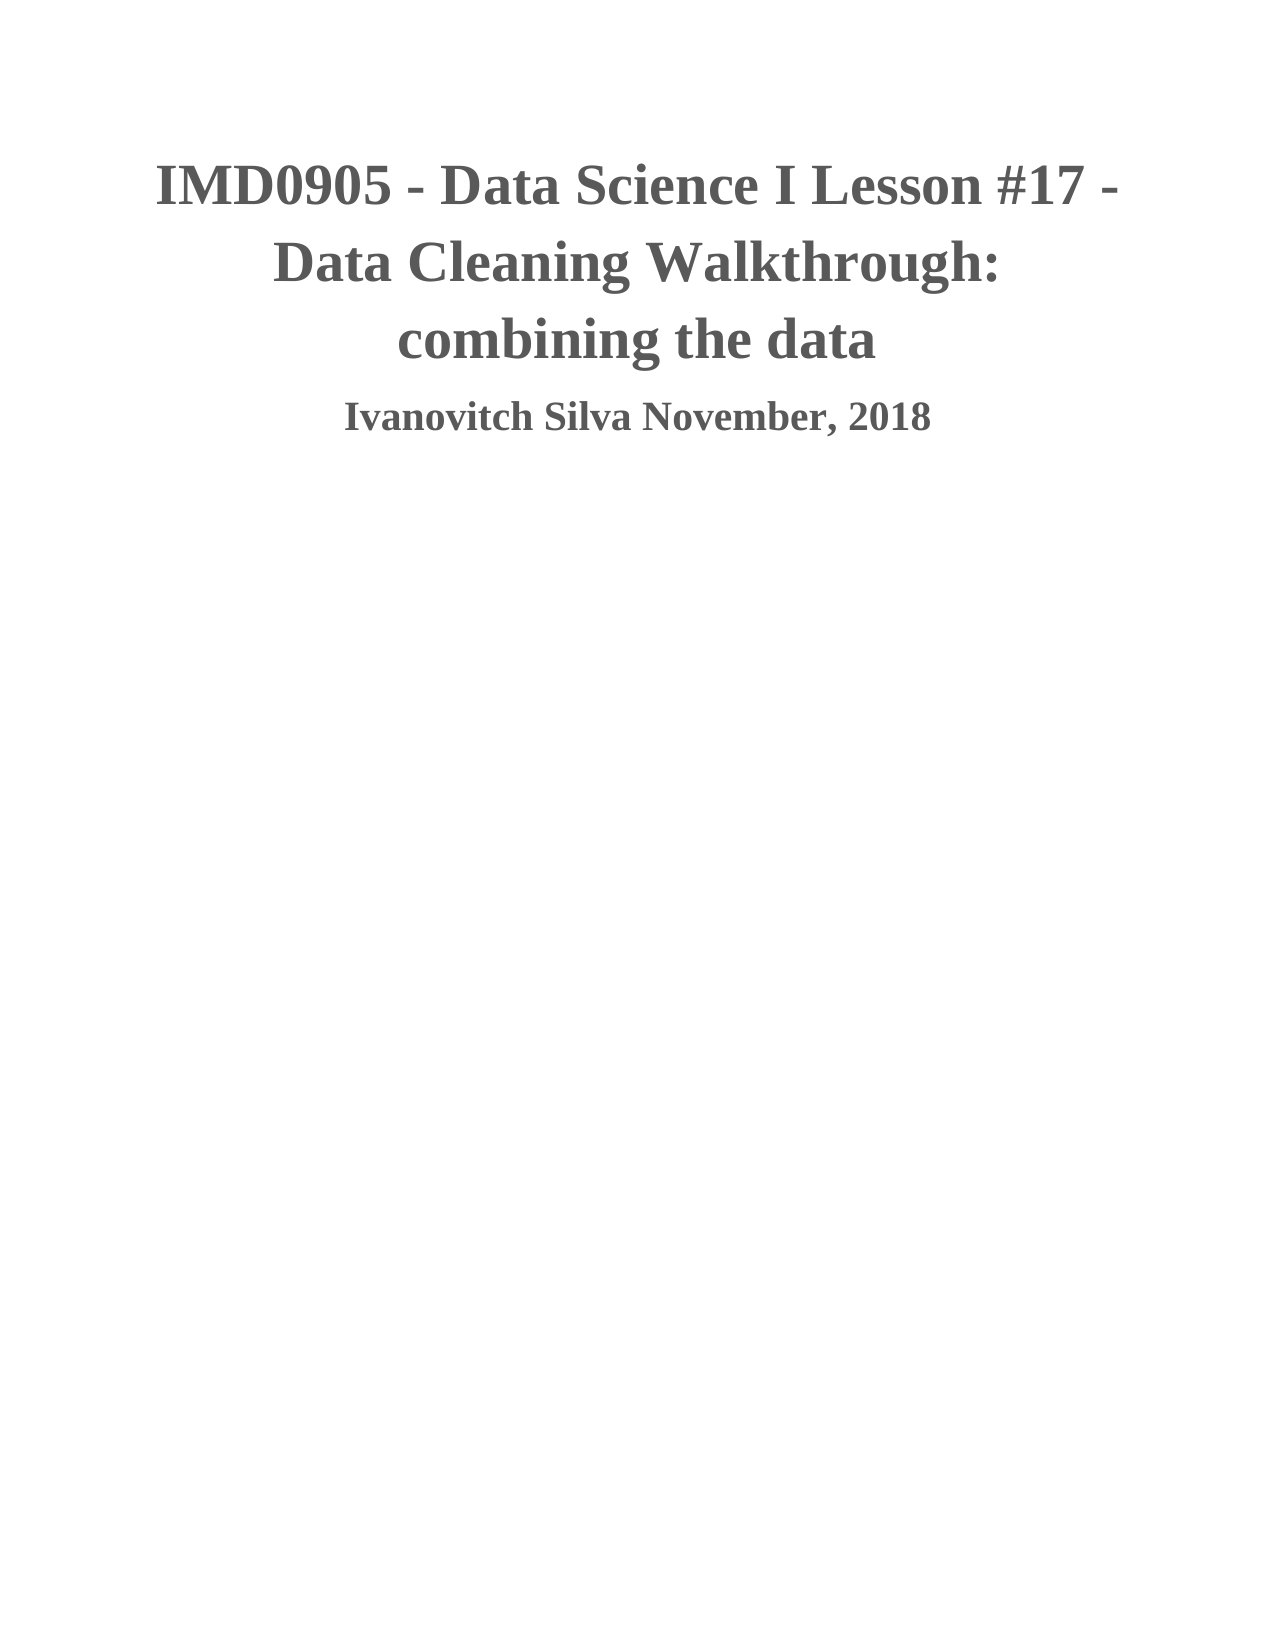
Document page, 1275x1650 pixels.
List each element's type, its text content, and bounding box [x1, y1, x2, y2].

text Ivanovitch Silva November, 2018 [150, 392, 1125, 439]
text IMD0905 - Data Science I Lesson #17 - Data Cleaning Walkthrough: combining the data [150, 150, 1125, 371]
